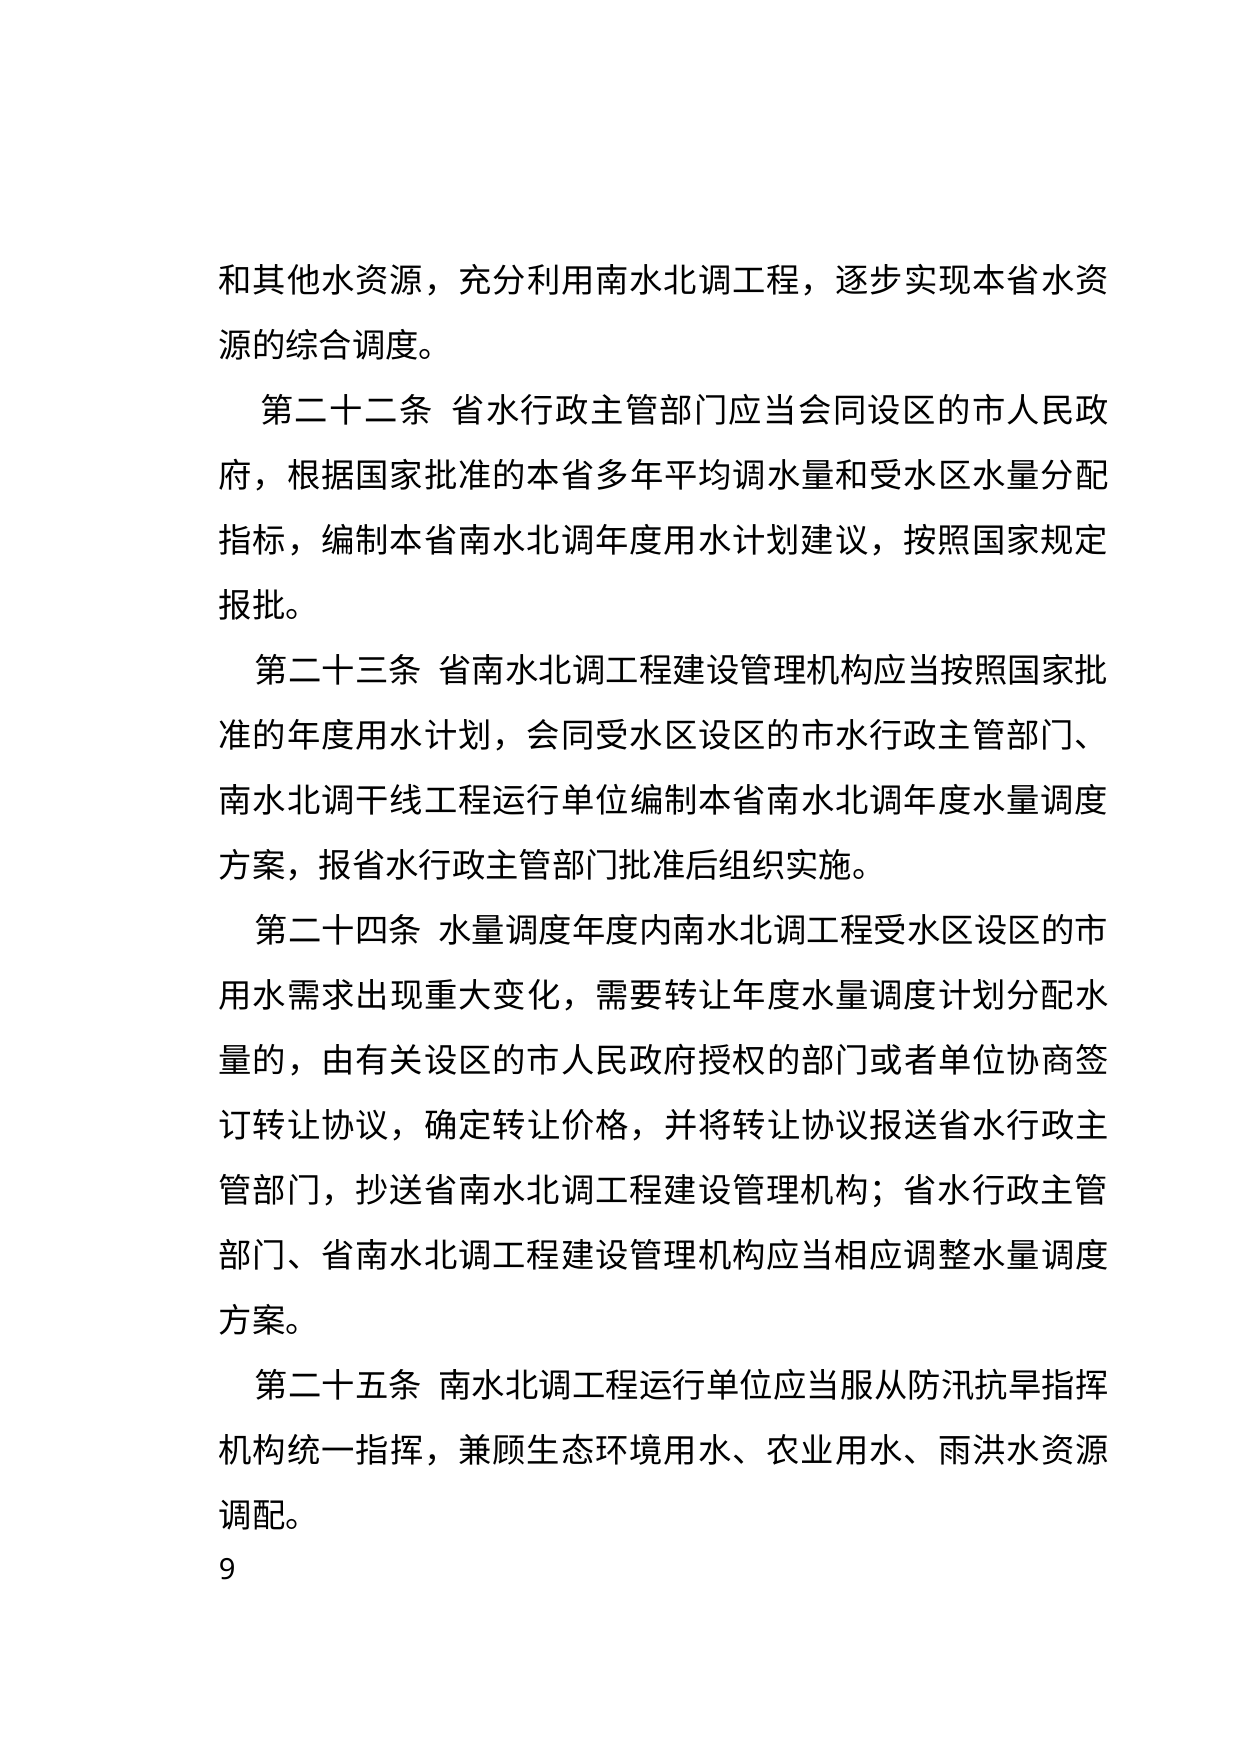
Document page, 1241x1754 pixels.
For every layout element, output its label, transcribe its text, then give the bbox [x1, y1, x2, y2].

text 第二十四条 水量调度年度内南水北调工程受水区设区的市用水需求出现重大变化，需要转让年度水量调度计划分配水量的，由有关设区的市人民政府授权的部门或者单位协商签订转让协议，确定转让价格，并将转让协议报送省水行政主管部门，抄送省南水北调工程建设管理机构；省水行政主管部门、省南水北调工程建设管理机构应当相应调整水量调度方案。 [218, 895, 1110, 1350]
text 第二十二条 省水行政主管部门应当会同设区的市人民政府，根据国家批准的本省多年平均调水量和受水区水量分配指标，编制本省南水北调年度用水计划建议，按照国家规定报批。 [218, 375, 1110, 635]
text 第二十五条 南水北调工程运行单位应当服从防汛抗旱指挥机构统一指挥，兼顾生态环境用水、农业用水、雨洪水资源调配。 [218, 1350, 1110, 1545]
text 第二十三条 省南水北调工程建设管理机构应当按照国家批准的年度用水计划，会同受水区设区的市水行政主管部门、南水北调干线工程运行单位编制本省南水北调年度水量调度方案，报省水行政主管部门批准后组织实施。 [218, 635, 1110, 895]
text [218, 245, 1110, 375]
